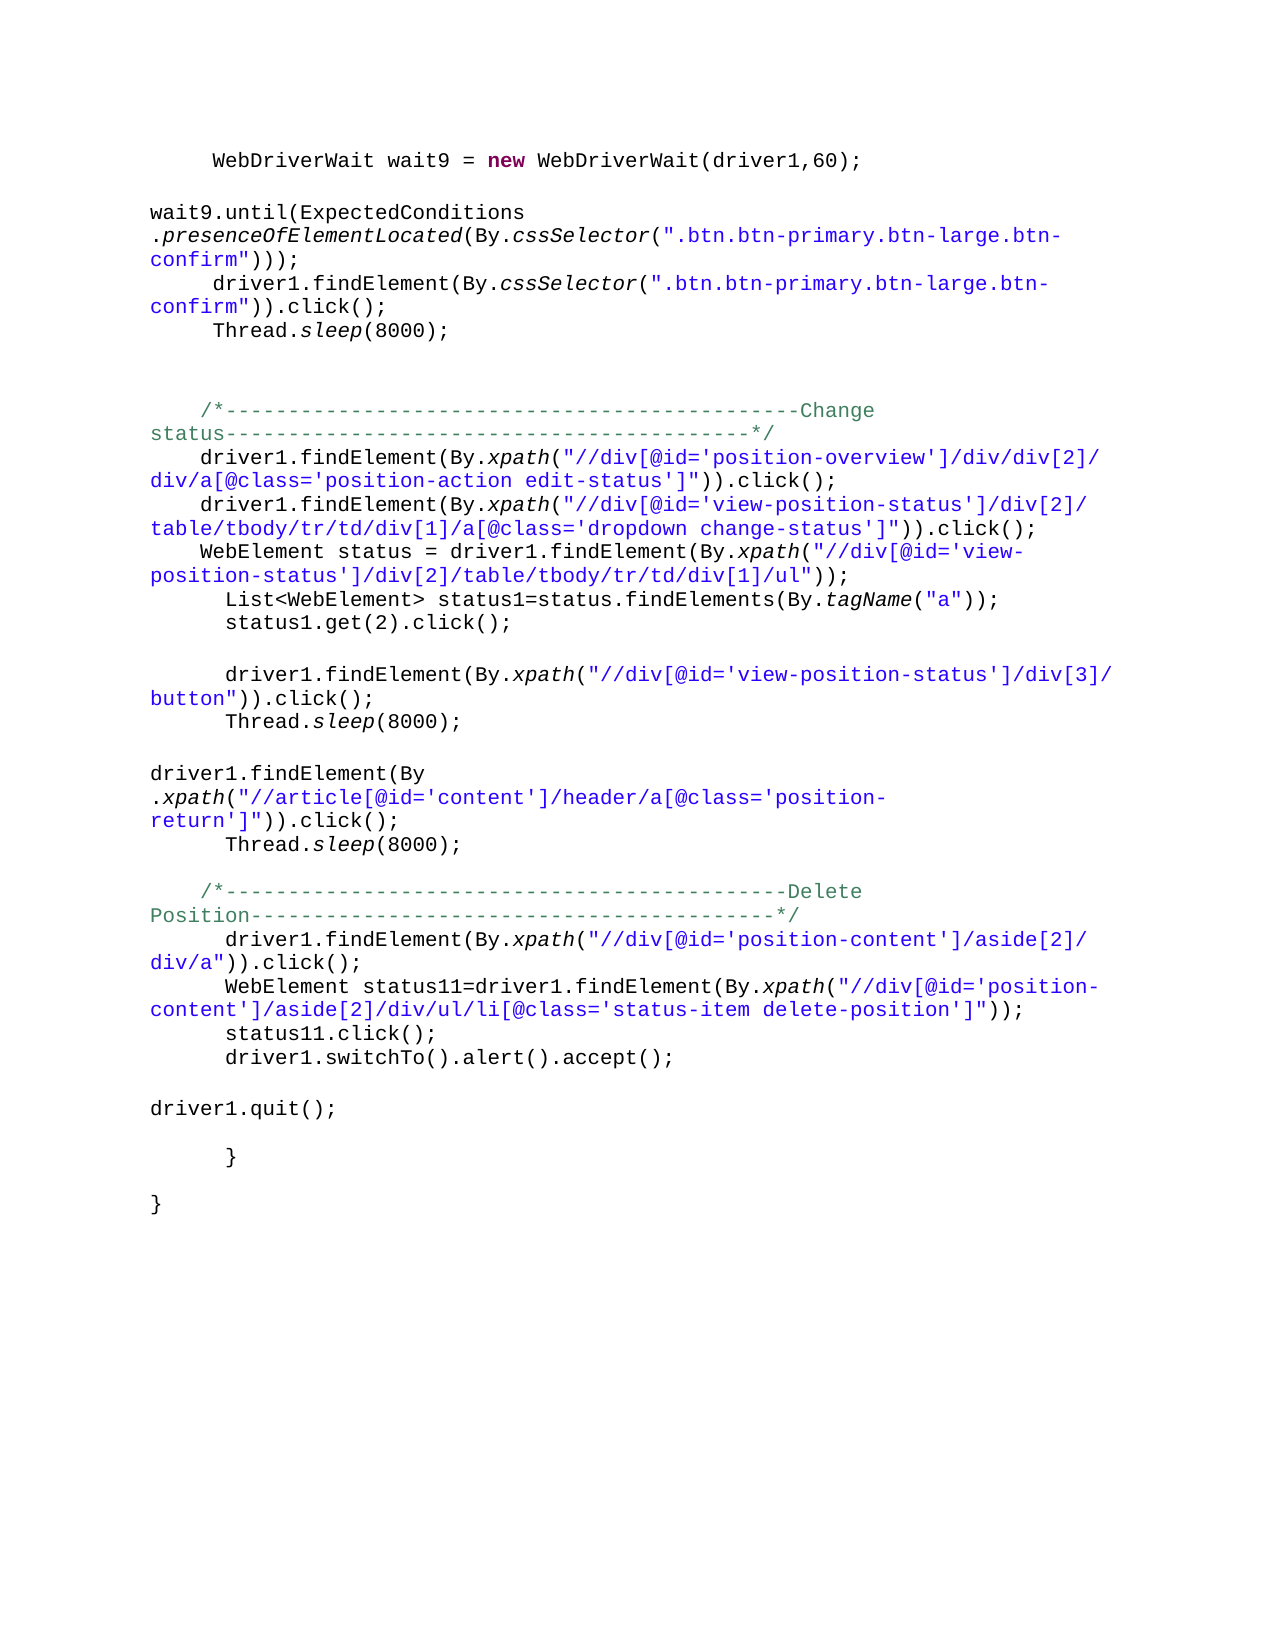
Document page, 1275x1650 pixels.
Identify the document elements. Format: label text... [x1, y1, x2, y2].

text driver1.findElement(By.xpath("//div[@id='position-content']/aside[2]/div/a")).click(); [150, 928, 1125, 976]
text driver1.findElement(By.xpath("//div[@id='view-position-status']/div[2]/table/tbody/tr/td/div[1]/a[@class='dropdown change-status']")).click(); [150, 494, 1125, 541]
text } [150, 1193, 1125, 1217]
text wait9.until(ExpectedConditions.presenceOfElementLocated(By.cssSelector(".btn.btn-primary.btn-large.btn-confirm"))); [150, 174, 1125, 273]
text } [150, 1146, 1125, 1169]
text Thread.sleep(8000); [150, 834, 1125, 858]
text status11.click(); [150, 1023, 1125, 1047]
text Thread.sleep(8000); [150, 320, 1125, 343]
text List<WebElement> status1=status.findElements(By.tagName("a")); [150, 589, 1125, 612]
text WebElement status11=driver1.findElement(By.xpath("//div[@id='position-content']/aside[2]/div/ul/li[@class='status-item delete-position']")); [150, 976, 1125, 1023]
text /*----------------------------------------------Change status------------------------------------------*/ [150, 399, 1125, 447]
text driver1.findElement(By.xpath("//article[@id='content']/header/a[@class='position-return']")).click(); [150, 735, 1125, 834]
text driver1.quit(); [150, 1098, 1125, 1122]
text driver1.findElement(By.xpath("//div[@id='view-position-status']/div[3]/button")).click(); [150, 664, 1125, 711]
text driver1.findElement(By.cssSelector(".btn.btn-primary.btn-large.btn-confirm")).click(); [150, 273, 1125, 320]
text driver1.switchTo().alert().accept(); [150, 1047, 1125, 1070]
text /*---------------------------------------------Delete Position------------------------------------------*/ [150, 881, 1125, 928]
text status1.get(2).click(); [150, 612, 1125, 636]
text WebDriverWait wait9 = new WebDriverWait(driver1,60); [150, 150, 1125, 174]
text Thread.sleep(8000); [150, 711, 1125, 735]
text WebElement status = driver1.findElement(By.xpath("//div[@id='view-position-status']/div[2]/table/tbody/tr/td/div[1]/ul")); [150, 541, 1125, 589]
text driver1.findElement(By.xpath("//div[@id='position-overview']/div/div[2]/div/a[@class='position-action edit-status']")).click(); [150, 447, 1125, 494]
